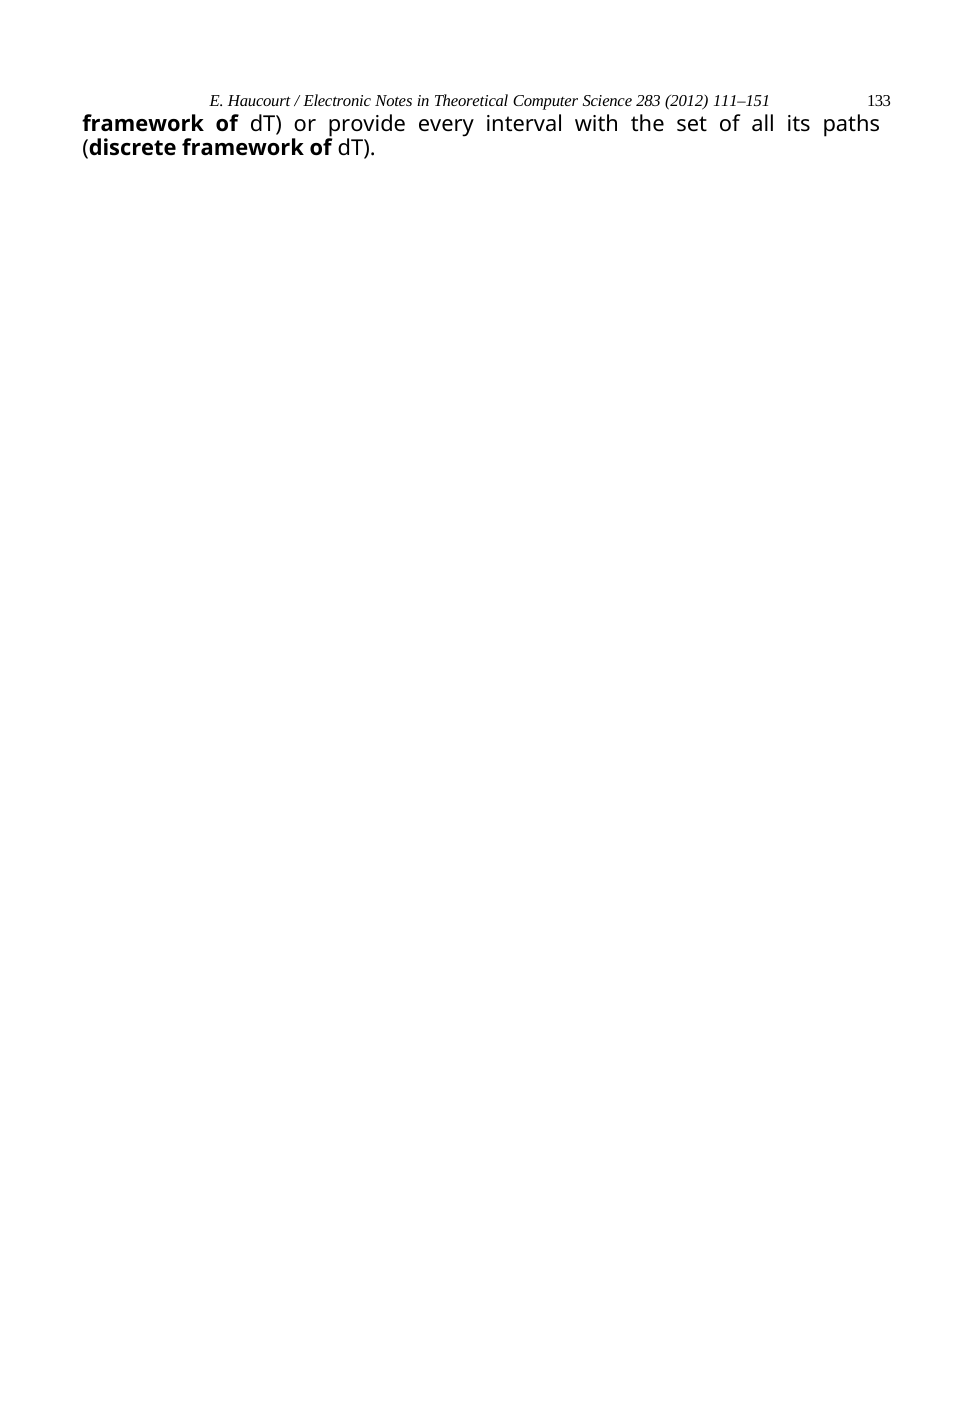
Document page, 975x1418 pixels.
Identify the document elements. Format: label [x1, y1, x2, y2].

text [82, 110, 881, 162]
